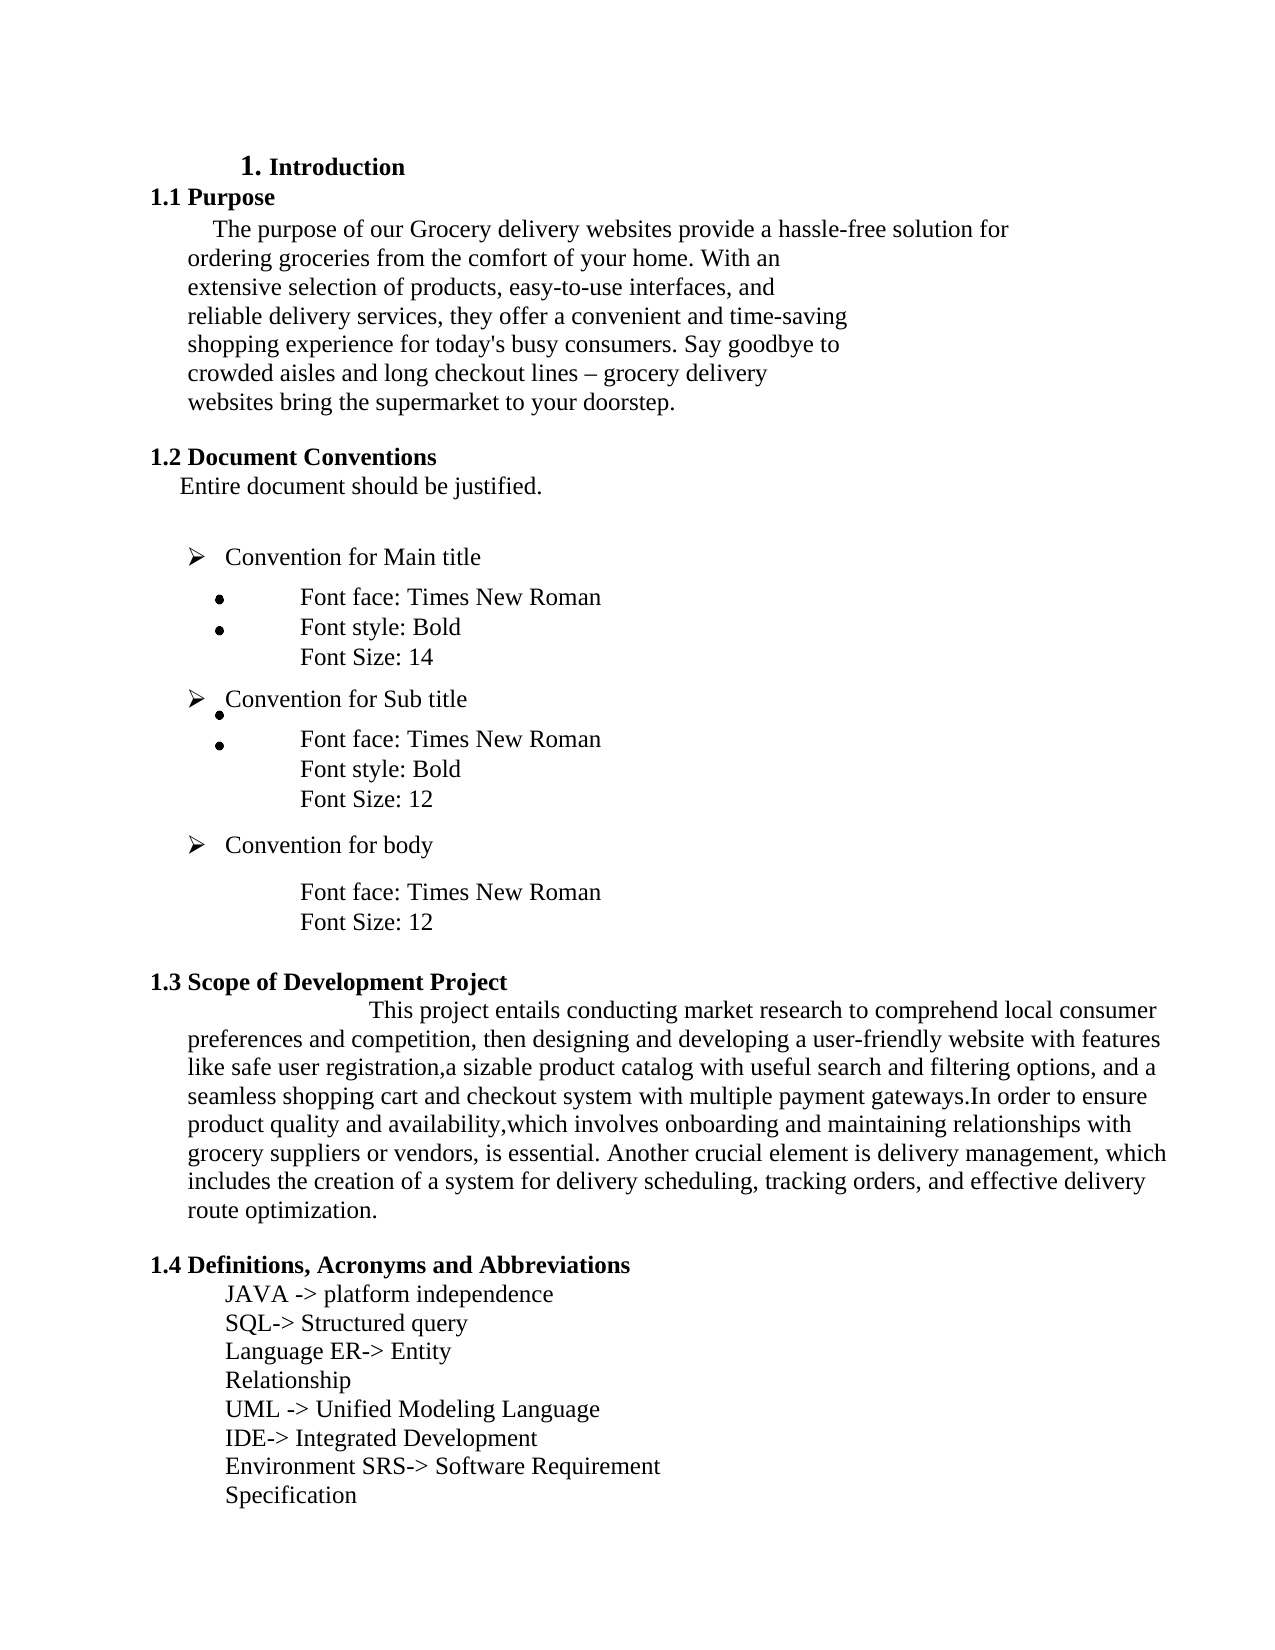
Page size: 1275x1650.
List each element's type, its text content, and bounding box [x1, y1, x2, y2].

text Entire document should be justified. [179, 471, 1126, 499]
text Font face: Times New Roman Font Size: 12 [300, 877, 601, 936]
text crowded aisles and long checkout lines – grocery delivery [187, 358, 1126, 387]
text Font Size: 12 [300, 784, 1212, 813]
text Font face: Times New Roman Font style: Bold [300, 582, 601, 641]
text IDE-> Integrated Development Environment SRS-> Software Requirement Specification [225, 1423, 674, 1509]
text reliable delivery services, they offer a convenient and time-saving [187, 301, 1126, 329]
subtitle This project entails conducting market research to comprehend local consumer preferences and competition, then designing and developing a user-friendly website with features like safe user registration,a sizable product catalog with useful search and filtering options, and a seamless shopping cart and checkout system with multiple payment gateways.In order to ensure product quality and availability,which involves onboarding and maintaining relationships with grocery suppliers or vendors, is essential. Another crucial element is delivery management, which includes the creation of a system for delivery scheduling, tracking orders, and effective delivery route optimization. [187, 996, 1177, 1224]
text shopping experience for today's busy consumers. Say goodbye to [187, 329, 1126, 358]
list Document Conventions [150, 442, 1126, 471]
text ordering groceries from the comfort of your home. With an [187, 243, 1126, 272]
subtitle Introduction [240, 148, 1212, 182]
list Convention for body [187, 817, 1212, 868]
text Font face: Times New Roman Font style: Bold [300, 724, 601, 783]
subtitle 1.4 Definitions, Acronyms and Abbreviations [150, 1250, 1212, 1279]
text extensive selection of products, easy-to-use interfaces, and [187, 272, 1126, 301]
subtitle Scope of Development Project [150, 967, 1212, 996]
subtitle Purpose [150, 182, 1212, 211]
text The purpose of our Grocery delivery websites provide a hassle-free solution for [187, 214, 1126, 243]
text UML -> Unified Modeling Language [225, 1394, 1212, 1423]
picture [213, 697, 237, 759]
text JAVA -> platform independence SQL-> Structured query Language ER-> Entity Relationship [225, 1279, 573, 1394]
text Font Size: 14 [300, 642, 1212, 671]
text websites bring the supermarket to your doorstep. [187, 387, 1126, 416]
list Convention for Sub title [187, 671, 1212, 722]
picture [213, 582, 237, 644]
list Convention for Main title [187, 528, 1212, 579]
